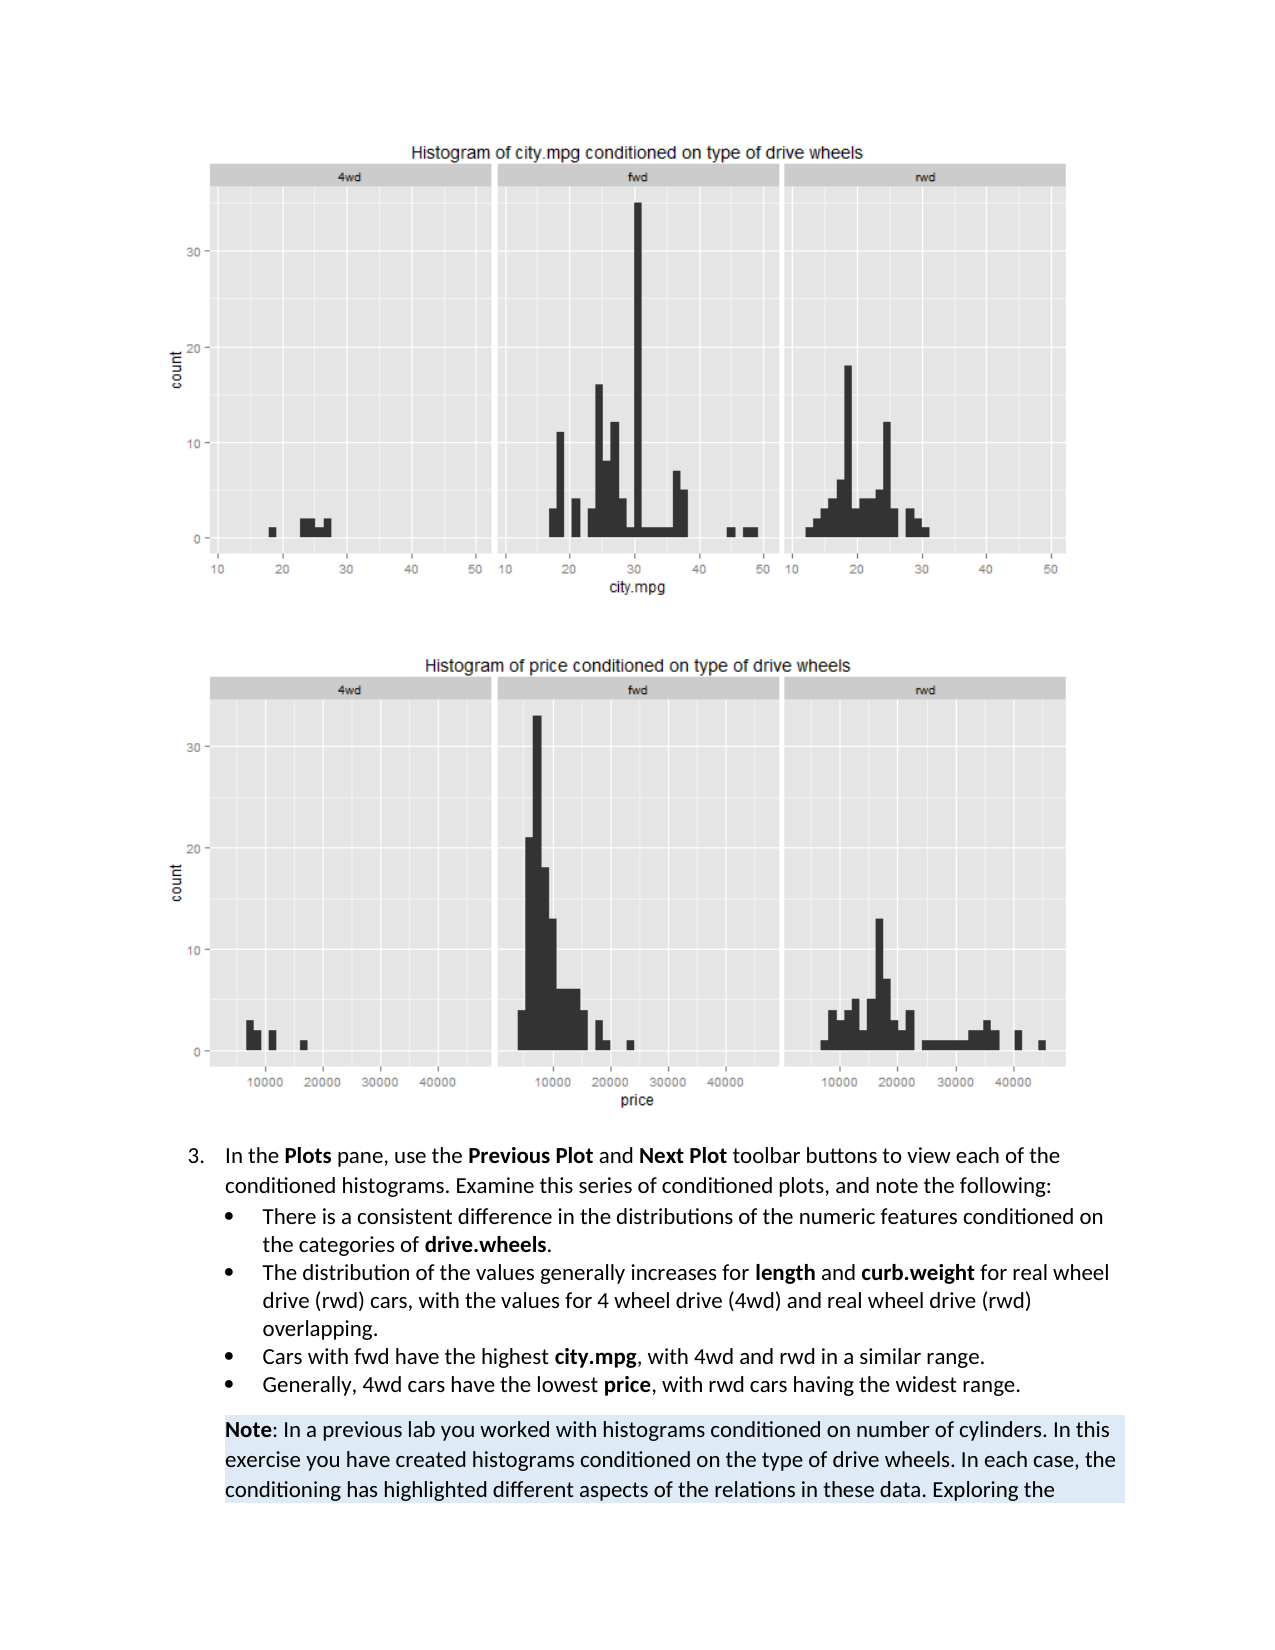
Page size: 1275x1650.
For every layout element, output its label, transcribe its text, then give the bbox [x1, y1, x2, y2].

list Cars with fwd have the highest city.mpg, with 4wd and rwd in a similar range. [225, 1342, 1125, 1370]
list There is a consistent difference in the distributions of the numeric features conditioned on the categories of drive.wheels. [225, 1202, 1125, 1258]
picture [150, 628, 1090, 1123]
list The distribution of the values generally increases for length and curb.weight for real wheel drive (rwd) cars, with the values for 4 wheel drive (4wd) and real wheel drive (rwd) overlapping. [225, 1258, 1125, 1342]
list Generally, 4wd cars have the lowest price, with rwd cars having the widest range. [225, 1370, 1125, 1398]
list In the Plots pane, use the Previous Plot and Next Plot toolbar buttons to view each of the conditioned histograms. Examine this series of conditioned plots, and note the following: [187, 1141, 1125, 1200]
picture [150, 116, 1090, 610]
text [225, 1415, 1125, 1503]
